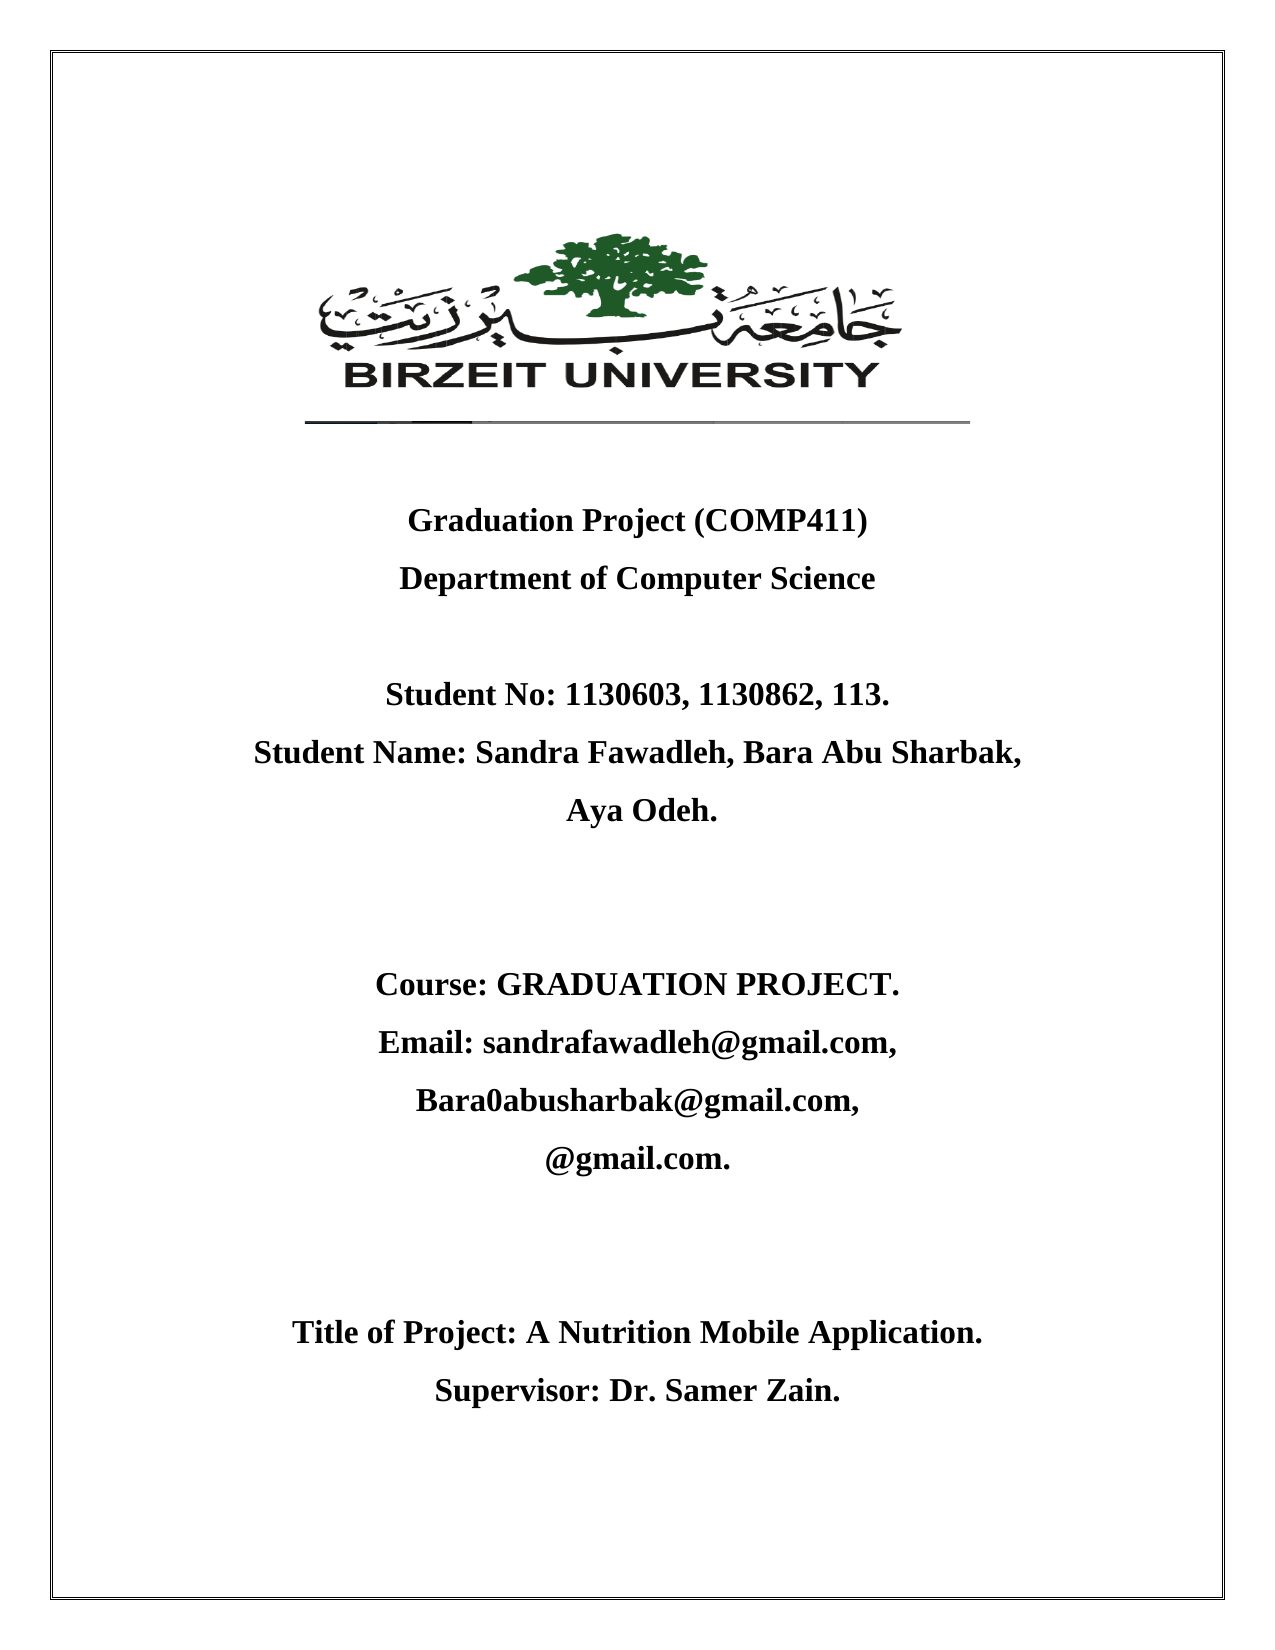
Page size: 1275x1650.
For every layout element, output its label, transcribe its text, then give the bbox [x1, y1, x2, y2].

text Department of Computer Science [187, 558, 1087, 597]
text Supervisor: Dr. Samer Zain. [187, 1371, 1087, 1409]
text Graduation Project (COMP411) [187, 500, 1087, 539]
text Bara0abusharbak@gmail.com, [187, 1081, 1087, 1119]
picture [304, 150, 971, 424]
text Aya Odeh. [187, 790, 1087, 829]
text Email: sandrafawadleh@gmail.com, [187, 1022, 1087, 1061]
text Title of Project: A Nutrition Mobile Application. [187, 1313, 1087, 1351]
text Student Name: Sandra Fawadleh, Bara Abu Sharbak, [187, 732, 1087, 771]
text @gmail.com. [187, 1138, 1087, 1177]
text Course: GRADUATION PROJECT. [187, 964, 1087, 1003]
text Student No: 1130603, 1130862, 113. [187, 674, 1087, 713]
